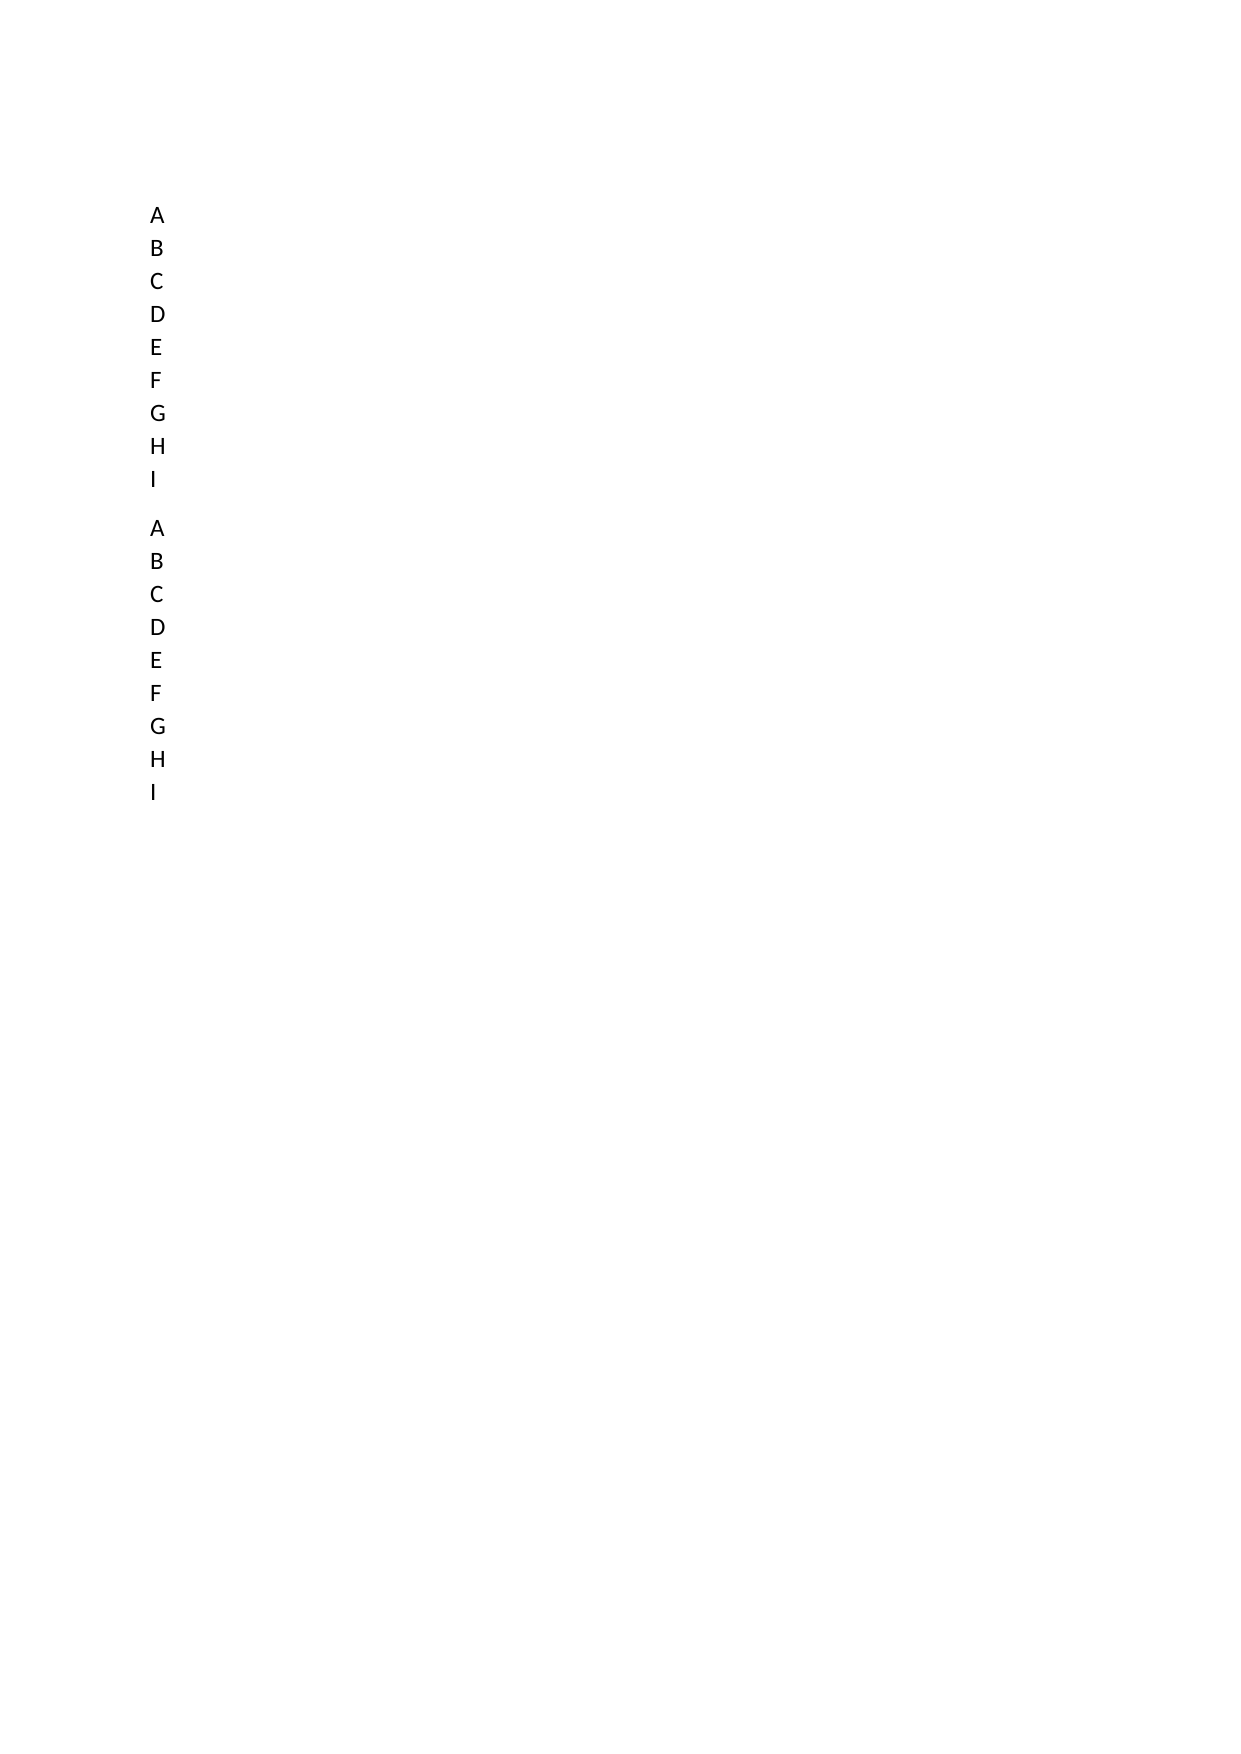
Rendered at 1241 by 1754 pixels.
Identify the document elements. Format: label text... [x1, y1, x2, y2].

text A B C D E F G H I [150, 199, 1090, 493]
text A B C D E F G H I [150, 512, 1090, 806]
